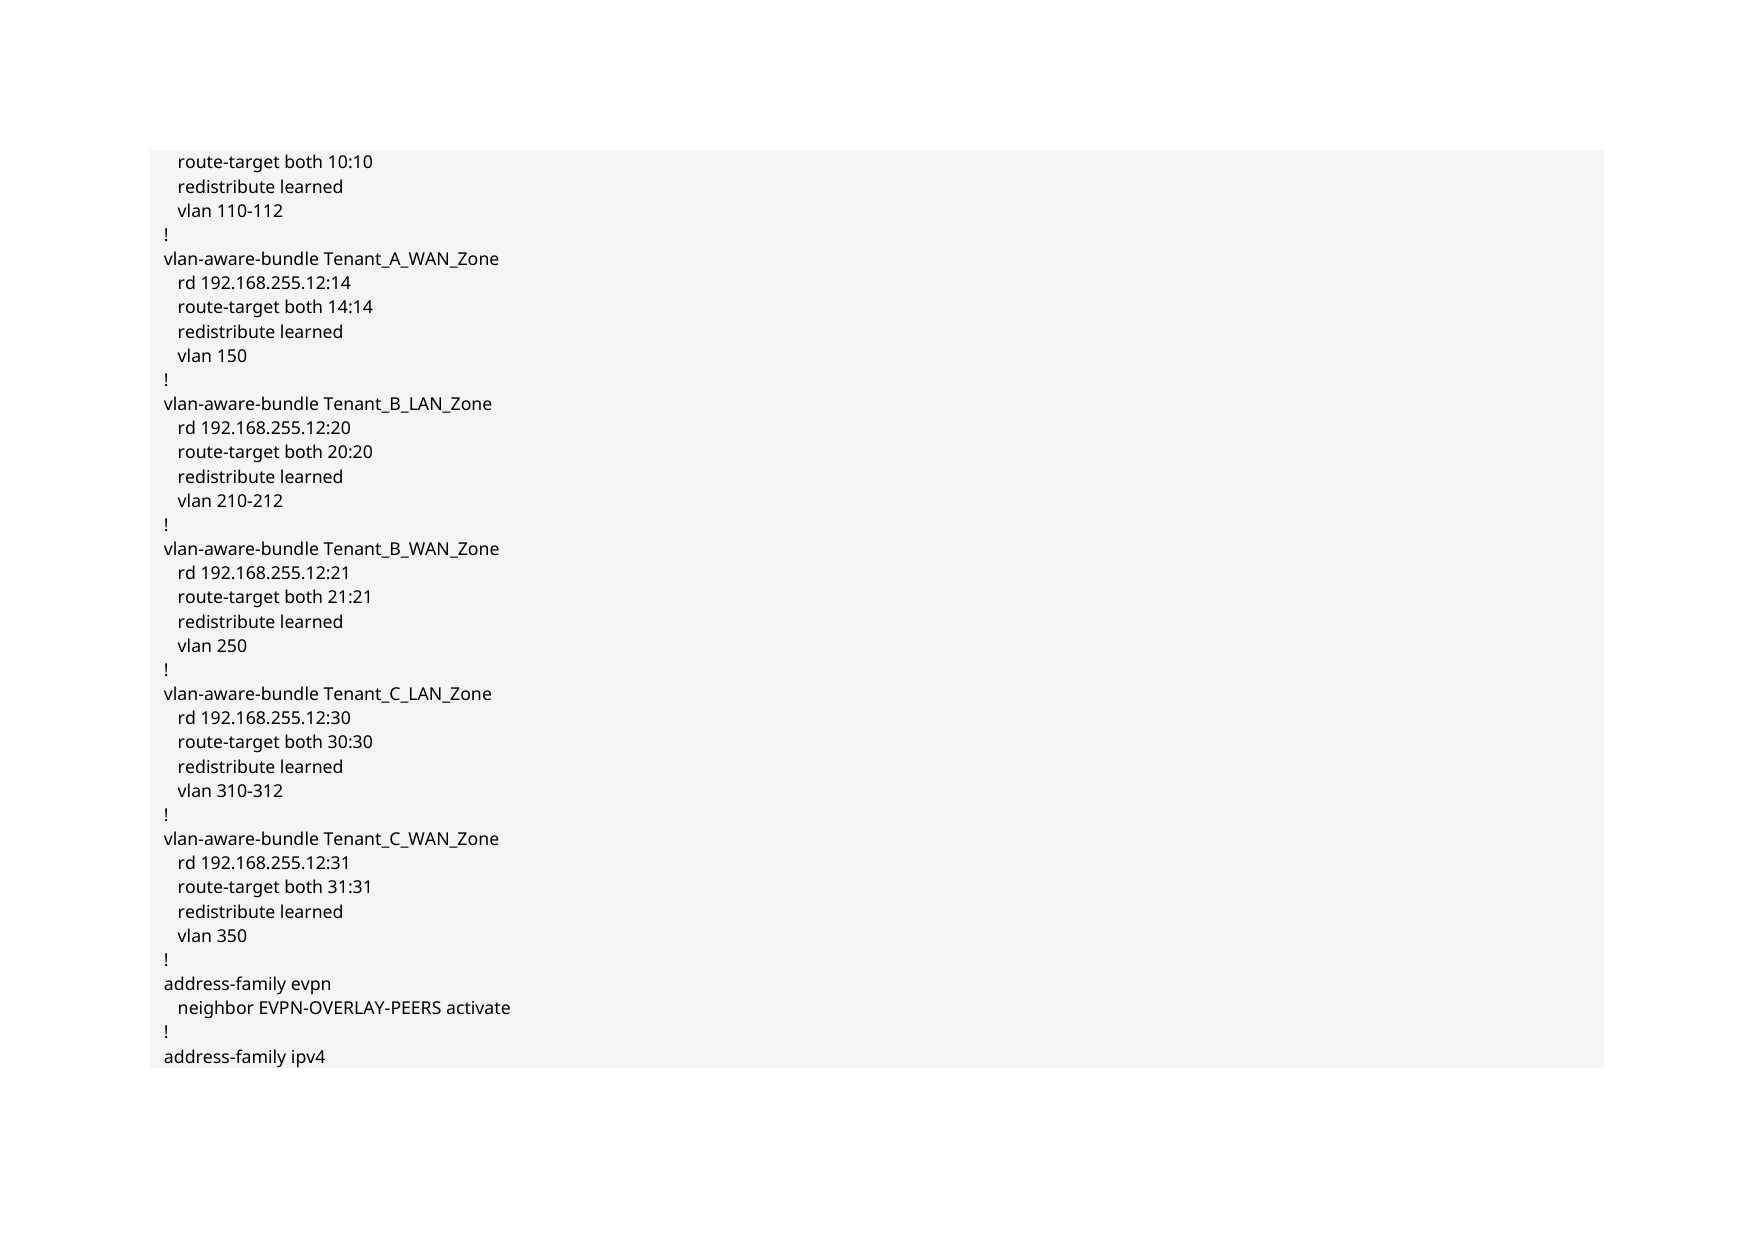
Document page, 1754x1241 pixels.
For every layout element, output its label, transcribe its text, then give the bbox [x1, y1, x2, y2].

text vlan-aware-bundle Tenant_B_LAN_Zone [150, 392, 1604, 416]
text ! [150, 1020, 1604, 1044]
text ! [150, 367, 1604, 392]
text vlan 350 [150, 923, 1604, 947]
text route-target both 31:31 [150, 875, 1604, 899]
text redistribute learned [150, 899, 1604, 923]
text vlan-aware-bundle Tenant_C_WAN_Zone [150, 827, 1604, 851]
text address-family evpn [150, 972, 1604, 996]
text ! [150, 512, 1604, 537]
text vlan-aware-bundle Tenant_A_WAN_Zone [150, 247, 1604, 271]
text rd 192.168.255.12:21 [150, 561, 1604, 585]
text address-family ipv4 [150, 1044, 1604, 1068]
text rd 192.168.255.12:20 [150, 416, 1604, 440]
text redistribute learned [150, 464, 1604, 488]
text ! [150, 802, 1604, 827]
text rd 192.168.255.12:30 [150, 706, 1604, 730]
text vlan 310-312 [150, 778, 1604, 802]
text vlan 110-112 [150, 198, 1604, 222]
text rd 192.168.255.12:14 [150, 271, 1604, 295]
text route-target both 21:21 [150, 585, 1604, 609]
text vlan-aware-bundle Tenant_B_WAN_Zone [150, 537, 1604, 561]
text vlan 210-212 [150, 488, 1604, 512]
text vlan 150 [150, 343, 1604, 367]
text vlan-aware-bundle Tenant_C_LAN_Zone [150, 682, 1604, 706]
text redistribute learned [150, 319, 1604, 343]
text redistribute learned [150, 174, 1604, 198]
text route-target both 20:20 [150, 440, 1604, 464]
text redistribute learned [150, 754, 1604, 778]
text rd 192.168.255.12:31 [150, 851, 1604, 875]
text route-target both 30:30 [150, 730, 1604, 754]
text route-target both 10:10 [150, 150, 1604, 174]
text route-target both 14:14 [150, 295, 1604, 319]
text ! [150, 947, 1604, 972]
text ! [150, 222, 1604, 247]
text vlan 250 [150, 633, 1604, 657]
text redistribute learned [150, 609, 1604, 633]
text ! [150, 657, 1604, 682]
text neighbor EVPN-OVERLAY-PEERS activate [150, 996, 1604, 1020]
